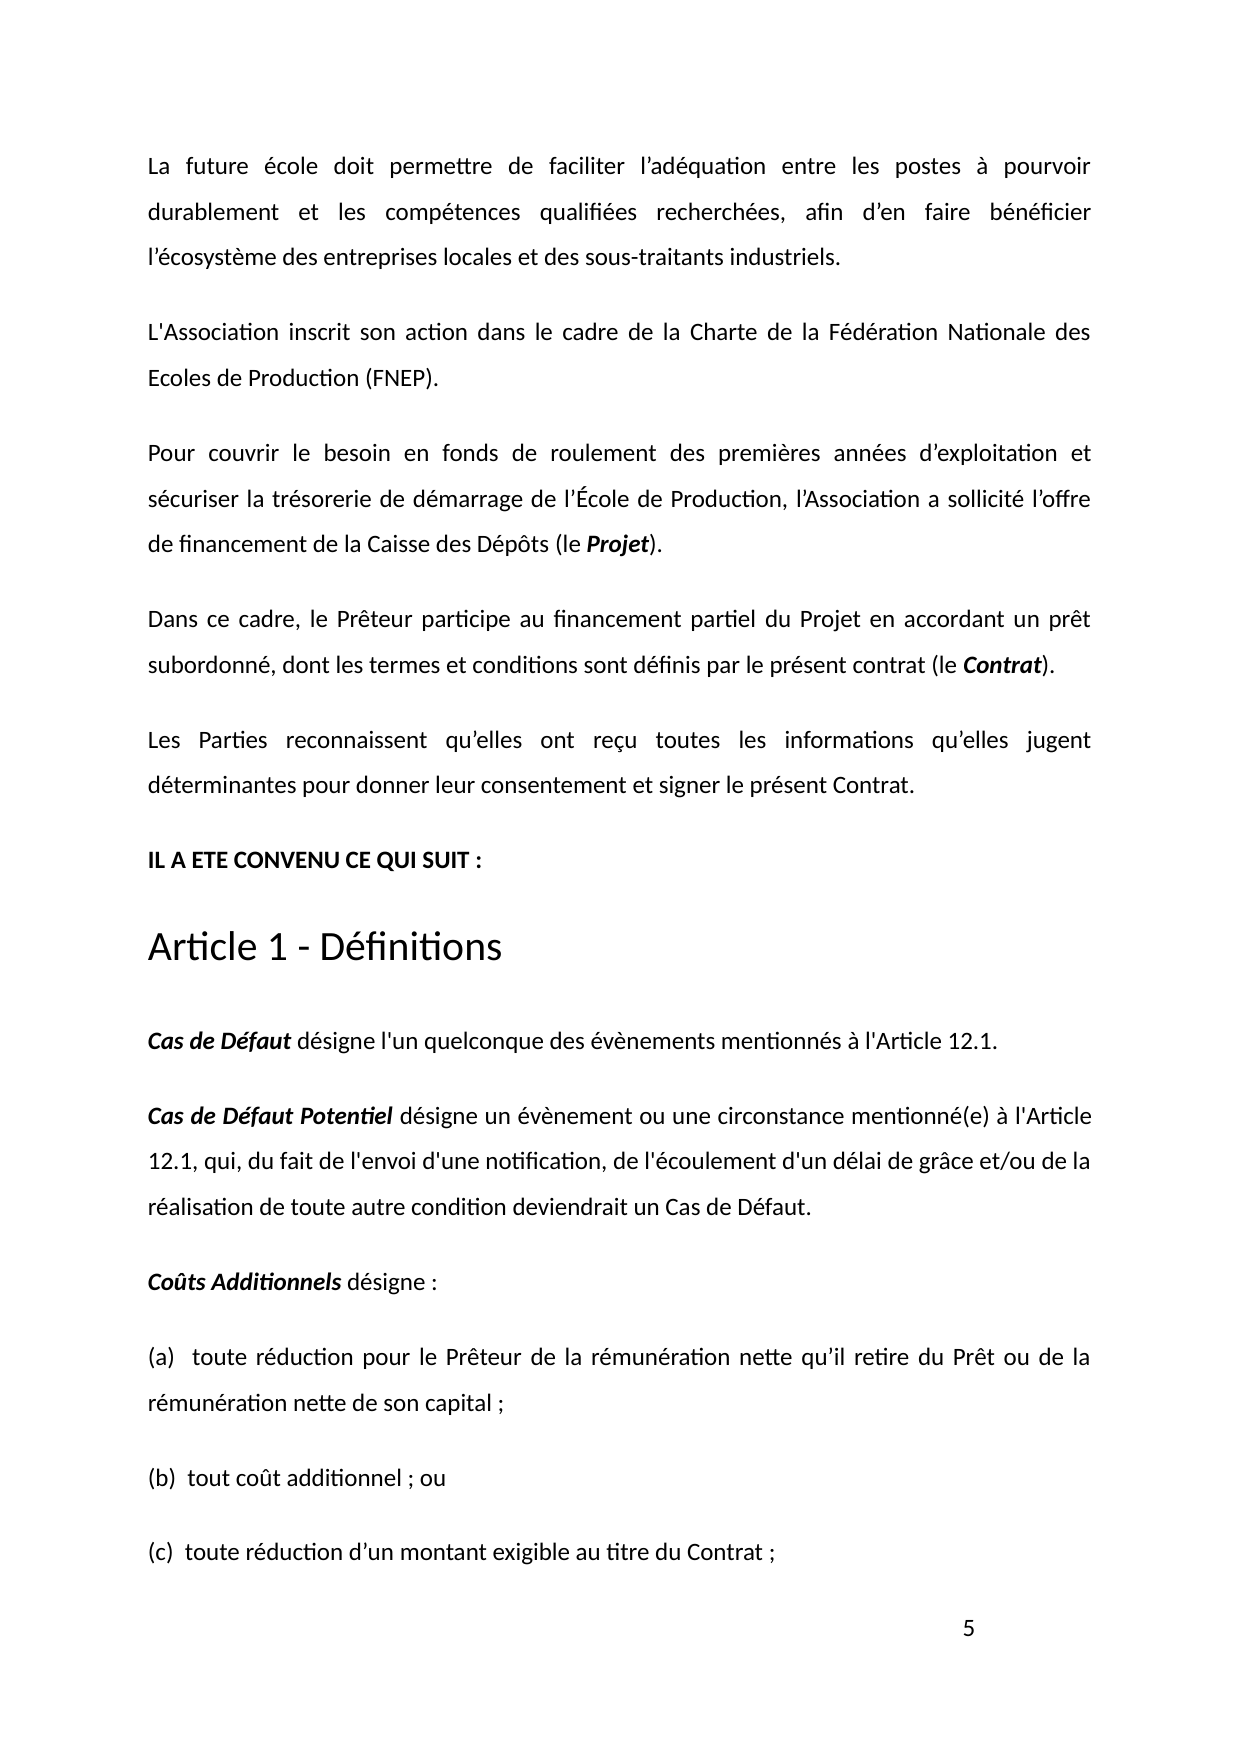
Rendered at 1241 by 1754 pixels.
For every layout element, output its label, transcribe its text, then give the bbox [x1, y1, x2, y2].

text Pour couvrir le besoin en fonds de roulement des premières années d’exploitation et sécuriser la trésorerie de démarrage de l’École de Production, l’Association a sollicité l’offre de financement de la Caisse des Dépôts (le Projet). [148, 437, 1093, 559]
text Les Parties reconnaissent qu’elles ont reçu toutes les informations qu’elles jugent déterminantes pour donner leur consentement et signer le présent Contrat. [148, 724, 1093, 800]
text L'Association inscrit son action dans le cadre de la Charte de la Fédération Nationale des Ecoles de Production (FNEP). [148, 316, 1093, 393]
text Cas de Défaut désigne l'un quelconque des évènements mentionnés à l'Article 12.1. [148, 1025, 1093, 1055]
subtitle Article 1 - Définitions [148, 919, 1093, 970]
text La future école doit permettre de faciliter l’adéquation entre les postes à pourvoir durablement et les compétences qualifiées recherchées, afin d’en faire bénéficier l’écosystème des entreprises locales et des sous-traitants industriels. [148, 150, 1093, 272]
text Coûts Additionnels désigne : [148, 1266, 1093, 1297]
text (a) toute réduction pour le Prêteur de la rémunération nette qu’il retire du Prêt ou de la rémunération nette de son capital ; [148, 1341, 1093, 1417]
text Dans ce cadre, le Prêteur participe au financement partiel du Projet en accordant un prêt subordonné, dont les termes et conditions sont définis par le présent contrat (le Contrat). [148, 603, 1093, 679]
text IL A ETE CONVENU CE QUI SUIT : [148, 844, 1093, 875]
text (c) toute réduction d’un montant exigible au titre du Contrat ; [148, 1537, 1093, 1567]
text (b) tout coût additionnel ; ou [148, 1462, 1093, 1492]
text Cas de Défaut Potentiel désigne un évènement ou une circonstance mentionné(e) à l'Article 12.1, qui, du fait de l'envoi d'une notification, de l'écoulement d'un délai de grâce et/ou de la réalisation de toute autre condition deviendrait un Cas de Défaut. [148, 1100, 1093, 1222]
